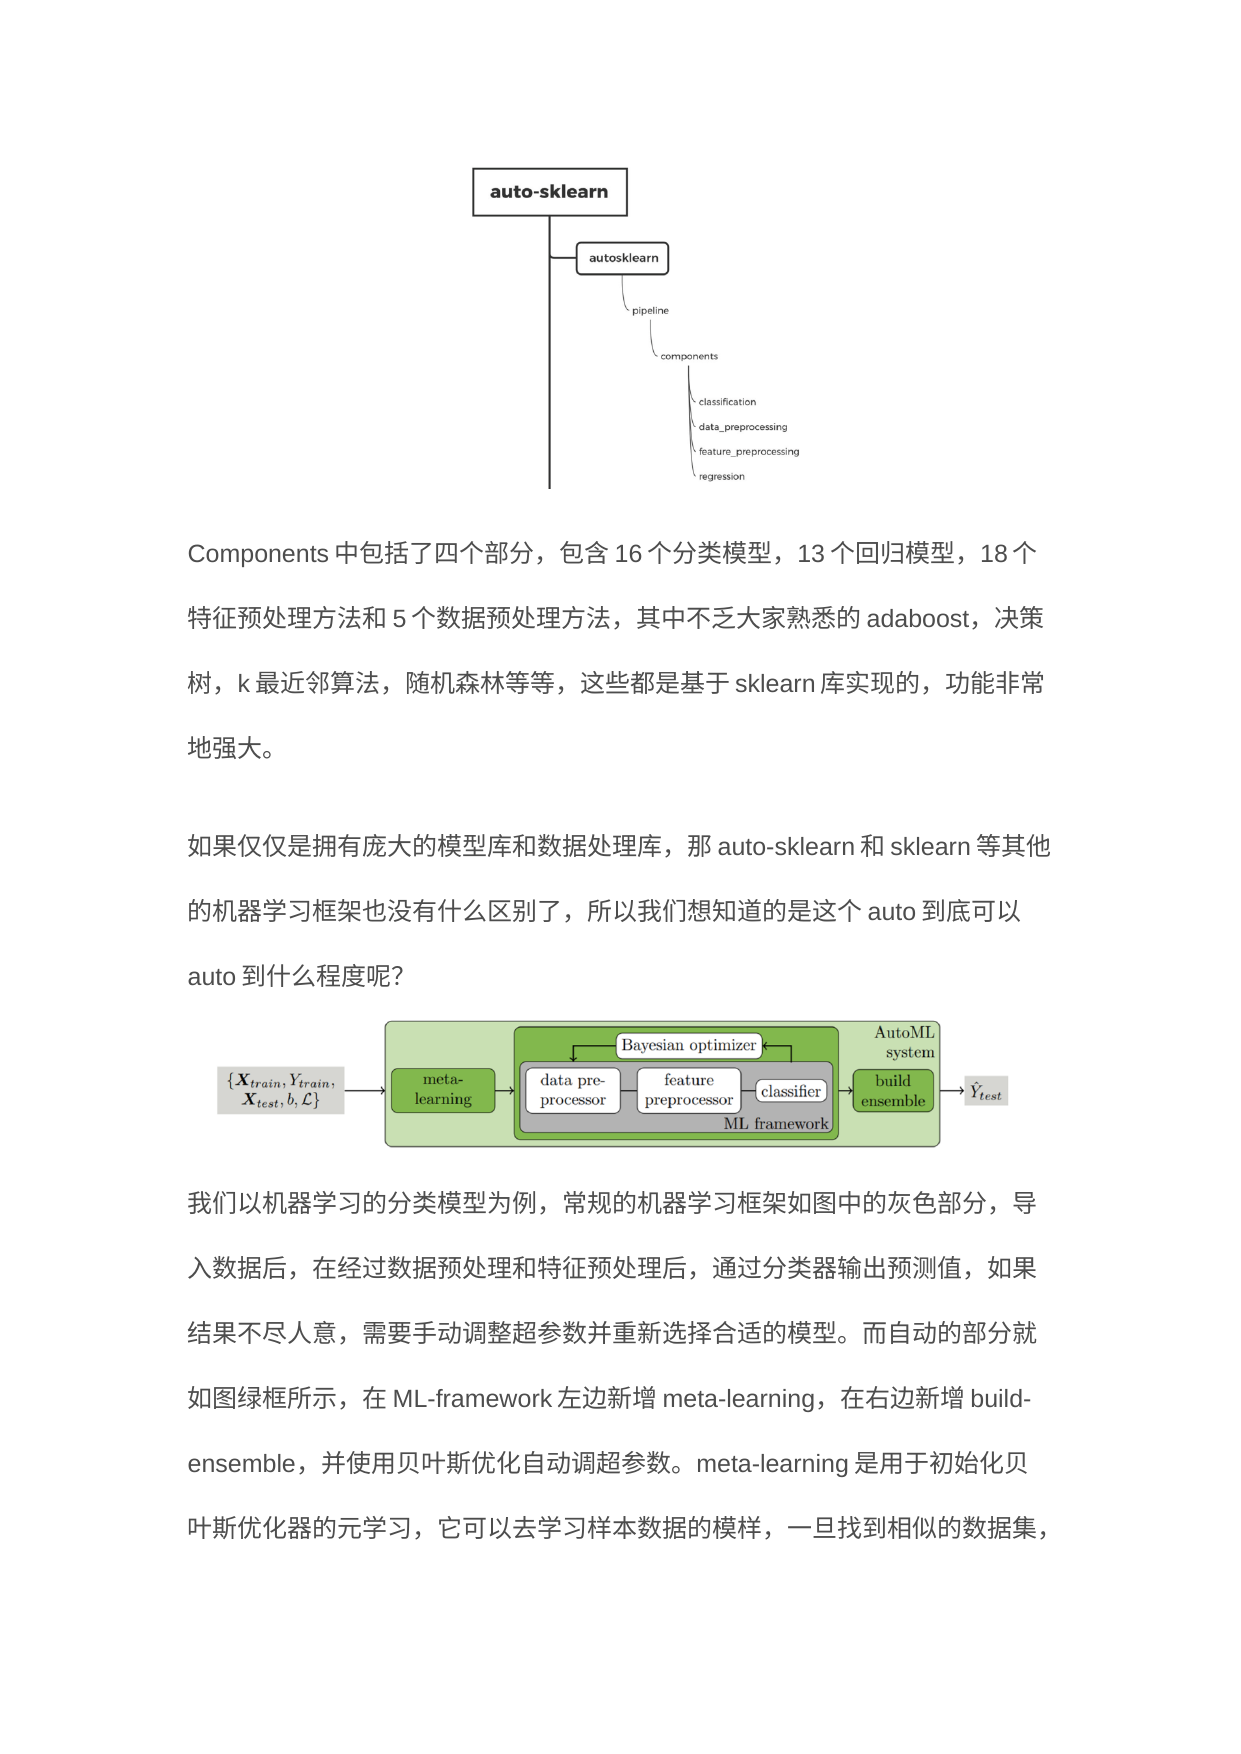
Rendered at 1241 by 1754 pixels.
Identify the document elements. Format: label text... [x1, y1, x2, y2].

text 如果仅仅是拥有庞大的模型库和数据处理库，那auto-sklearn和sklearn等其他的机器学习框架也没有什么区别了，所以我们想知道的是这个auto到底可以auto到什么程度呢？ [187, 812, 1053, 1007]
picture [187, 1007, 1052, 1157]
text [187, 1169, 1053, 1559]
text Components中包括了四个部分，包含16个分类模型，13个回归模型，18个特征预处理方法和5个数据预处理方法，其中不乏大家熟悉的adaboost，决策树，k最近邻算法，随机森林等等，这些都是基于sklearn库实现的，功能非常地强大。 [187, 519, 1053, 779]
picture [425, 162, 815, 489]
